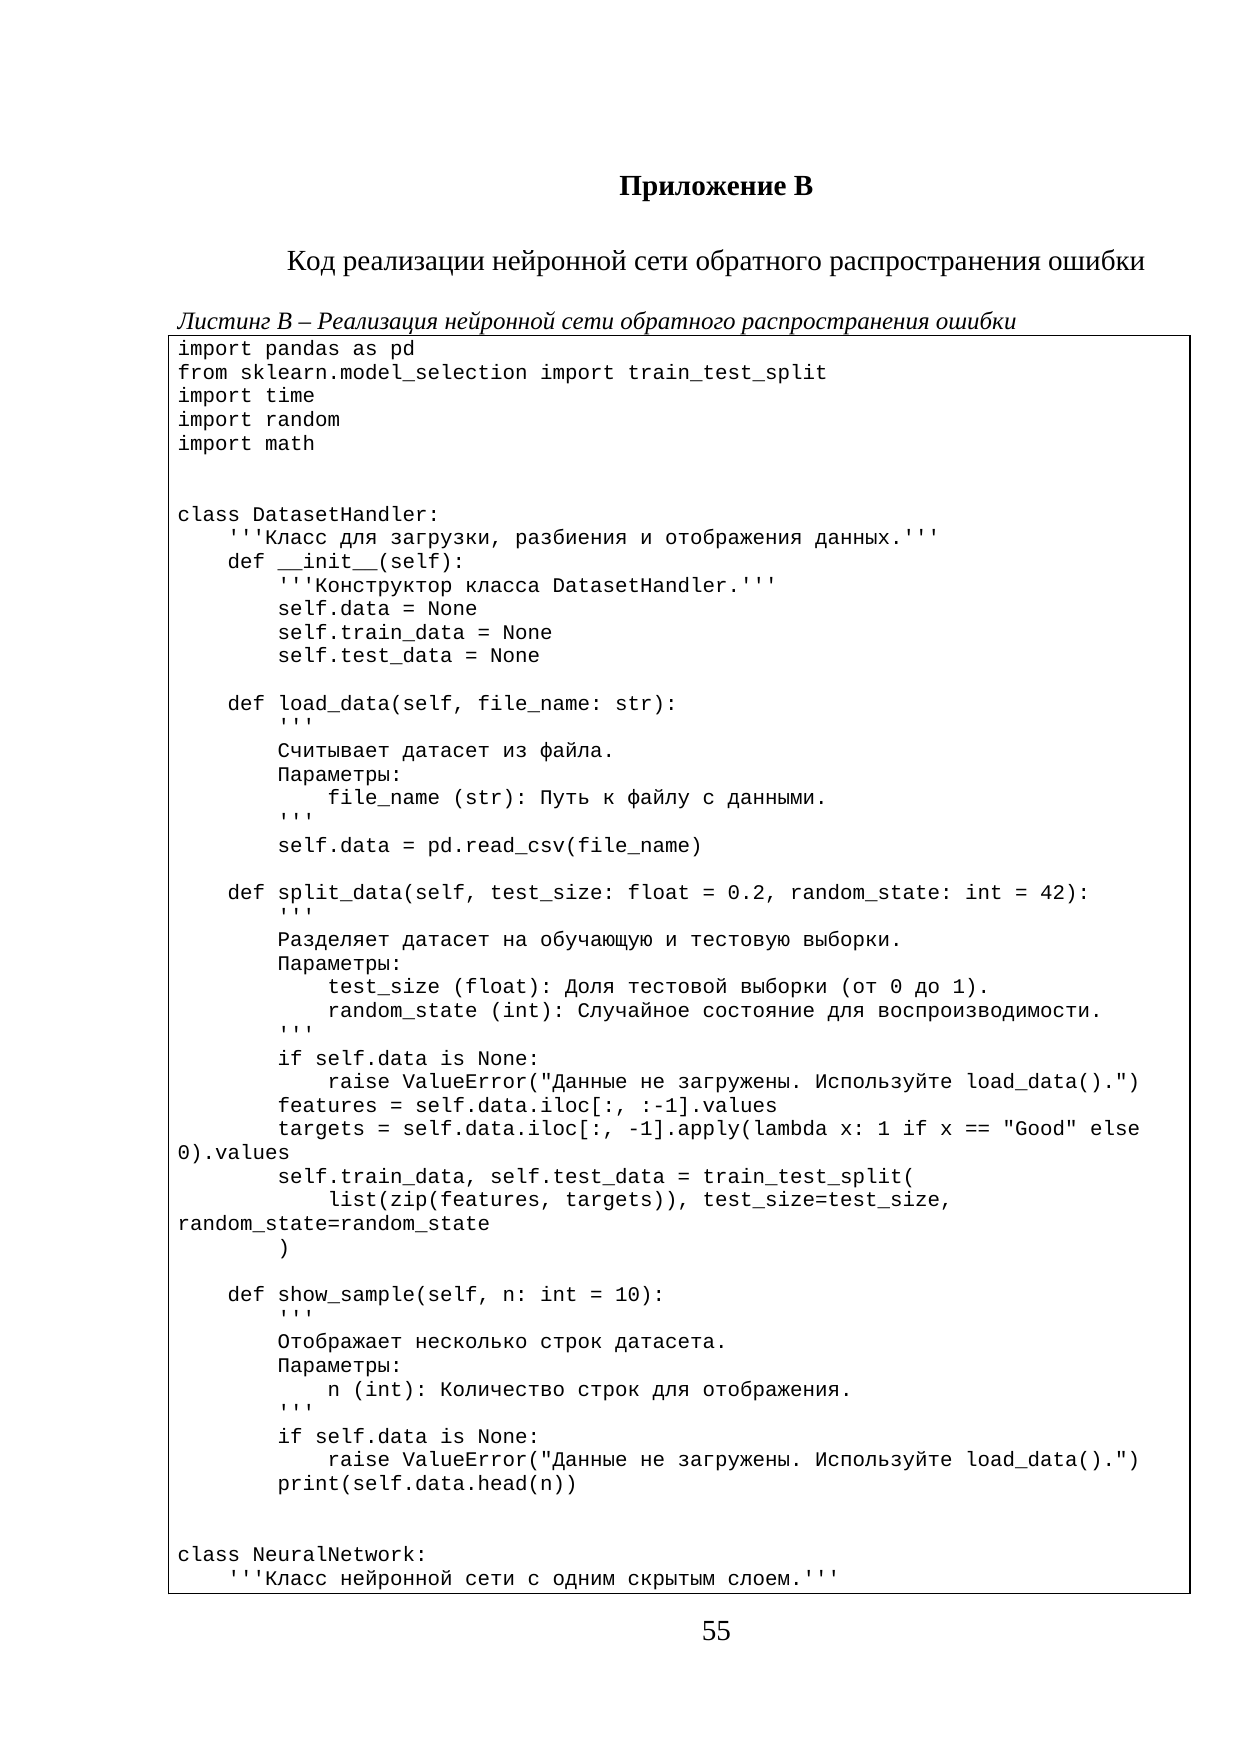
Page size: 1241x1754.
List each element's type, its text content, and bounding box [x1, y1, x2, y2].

subtitle Приложение В [177, 168, 1181, 202]
text '''Класс нейронной сети с одним скрытым слоем.''' [169, 1564, 1189, 1593]
text ''' [177, 716, 1181, 740]
text import pandas as pd [169, 336, 1189, 362]
text self.test_data = None [177, 646, 1181, 669]
text '''Конструктор класса DatasetHandler.''' [177, 574, 1181, 598]
text Параметры: [177, 953, 1181, 977]
text print(self.data.head(n)) [177, 1473, 1181, 1497]
text ) [177, 1237, 1181, 1260]
text def show_sample(self, n: int = 10): [177, 1284, 1181, 1308]
text import math [177, 433, 1181, 456]
text file_name (str): Путь к файлу с данными. [177, 787, 1181, 811]
text Отображает несколько строк датасета. [177, 1331, 1181, 1355]
text self.train_data, self.test_data = train_test_split( [177, 1166, 1181, 1189]
text def __init__(self): [177, 551, 1181, 574]
text raise ValueError("Данные не загружены. Используйте load_data().") [177, 1071, 1181, 1095]
text self.data = None [177, 598, 1181, 622]
text features = self.data.iloc[:, :-1].values [177, 1095, 1181, 1118]
text test_size (float): Доля тестовой выборки (от 0 до 1). [177, 977, 1181, 1000]
text import random [177, 409, 1181, 433]
text ''' [177, 1024, 1181, 1047]
text targets = self.data.iloc[:, -1].apply(lambda x: 1 if x == "Good" else 0).values [177, 1118, 1181, 1166]
text Листинг В – Реализация нейронной сети обратного распространения ошибки [177, 306, 1181, 335]
text raise ValueError("Данные не загружены. Используйте load_data().") [177, 1449, 1181, 1473]
text ''' [177, 811, 1181, 835]
text self.train_data = None [177, 622, 1181, 646]
text def load_data(self, file_name: str): [177, 693, 1181, 716]
text Код реализации нейронной сети обратного распространения ошибки [177, 243, 1181, 277]
text ''' [177, 1308, 1181, 1331]
text class DatasetHandler: [177, 504, 1181, 527]
text def split_data(self, test_size: float = 0.2, random_state: int = 42): [177, 882, 1181, 906]
text Считывает датасет из файла. [177, 740, 1181, 764]
text list(zip(features, targets)), test_size=test_size, random_state=random_state [177, 1189, 1181, 1237]
text from sklearn.model_selection import train_test_split [177, 362, 1181, 385]
text ''' [177, 906, 1181, 929]
text ''' [177, 1402, 1181, 1426]
text '''Класс для загрузки, разбиения и отображения данных.''' [177, 527, 1181, 551]
text Параметры: [177, 764, 1181, 787]
text n (int): Количество строк для отображения. [177, 1378, 1181, 1402]
text random_state (int): Случайное состояние для воспроизводимости. [177, 1000, 1181, 1024]
text class NeuralNetwork: [177, 1544, 1181, 1564]
text if self.data is None: [177, 1047, 1181, 1071]
text Разделяет датасет на обучающую и тестовую выборки. [177, 929, 1181, 953]
text if self.data is None: [177, 1426, 1181, 1449]
text Параметры: [177, 1355, 1181, 1378]
text self.data = pd.read_csv(file_name) [177, 835, 1181, 858]
text import time [177, 385, 1181, 409]
